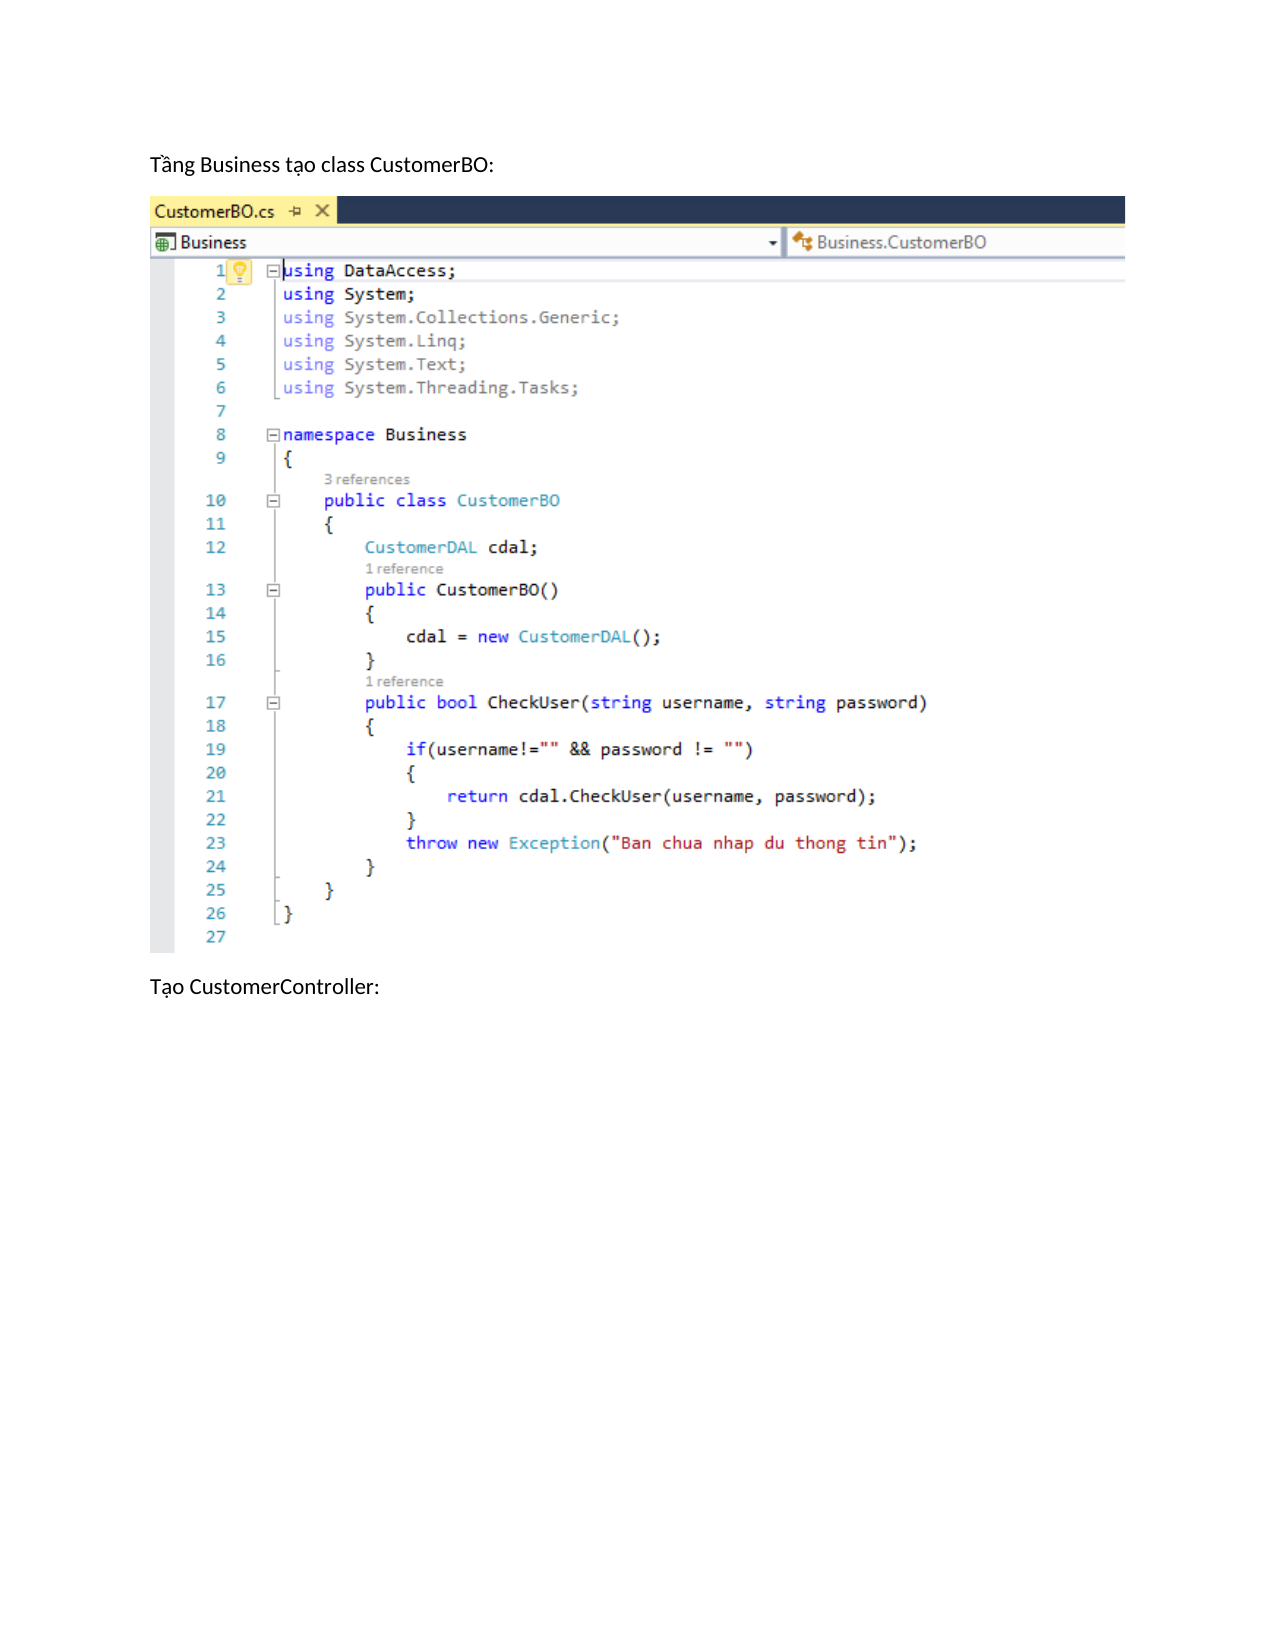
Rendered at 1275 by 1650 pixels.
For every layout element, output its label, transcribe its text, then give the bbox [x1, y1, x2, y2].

picture [150, 196, 1125, 953]
text Tạo CustomerController: [150, 972, 1125, 1000]
text Tầng Business tạo class CustomerBO: [150, 150, 1125, 178]
